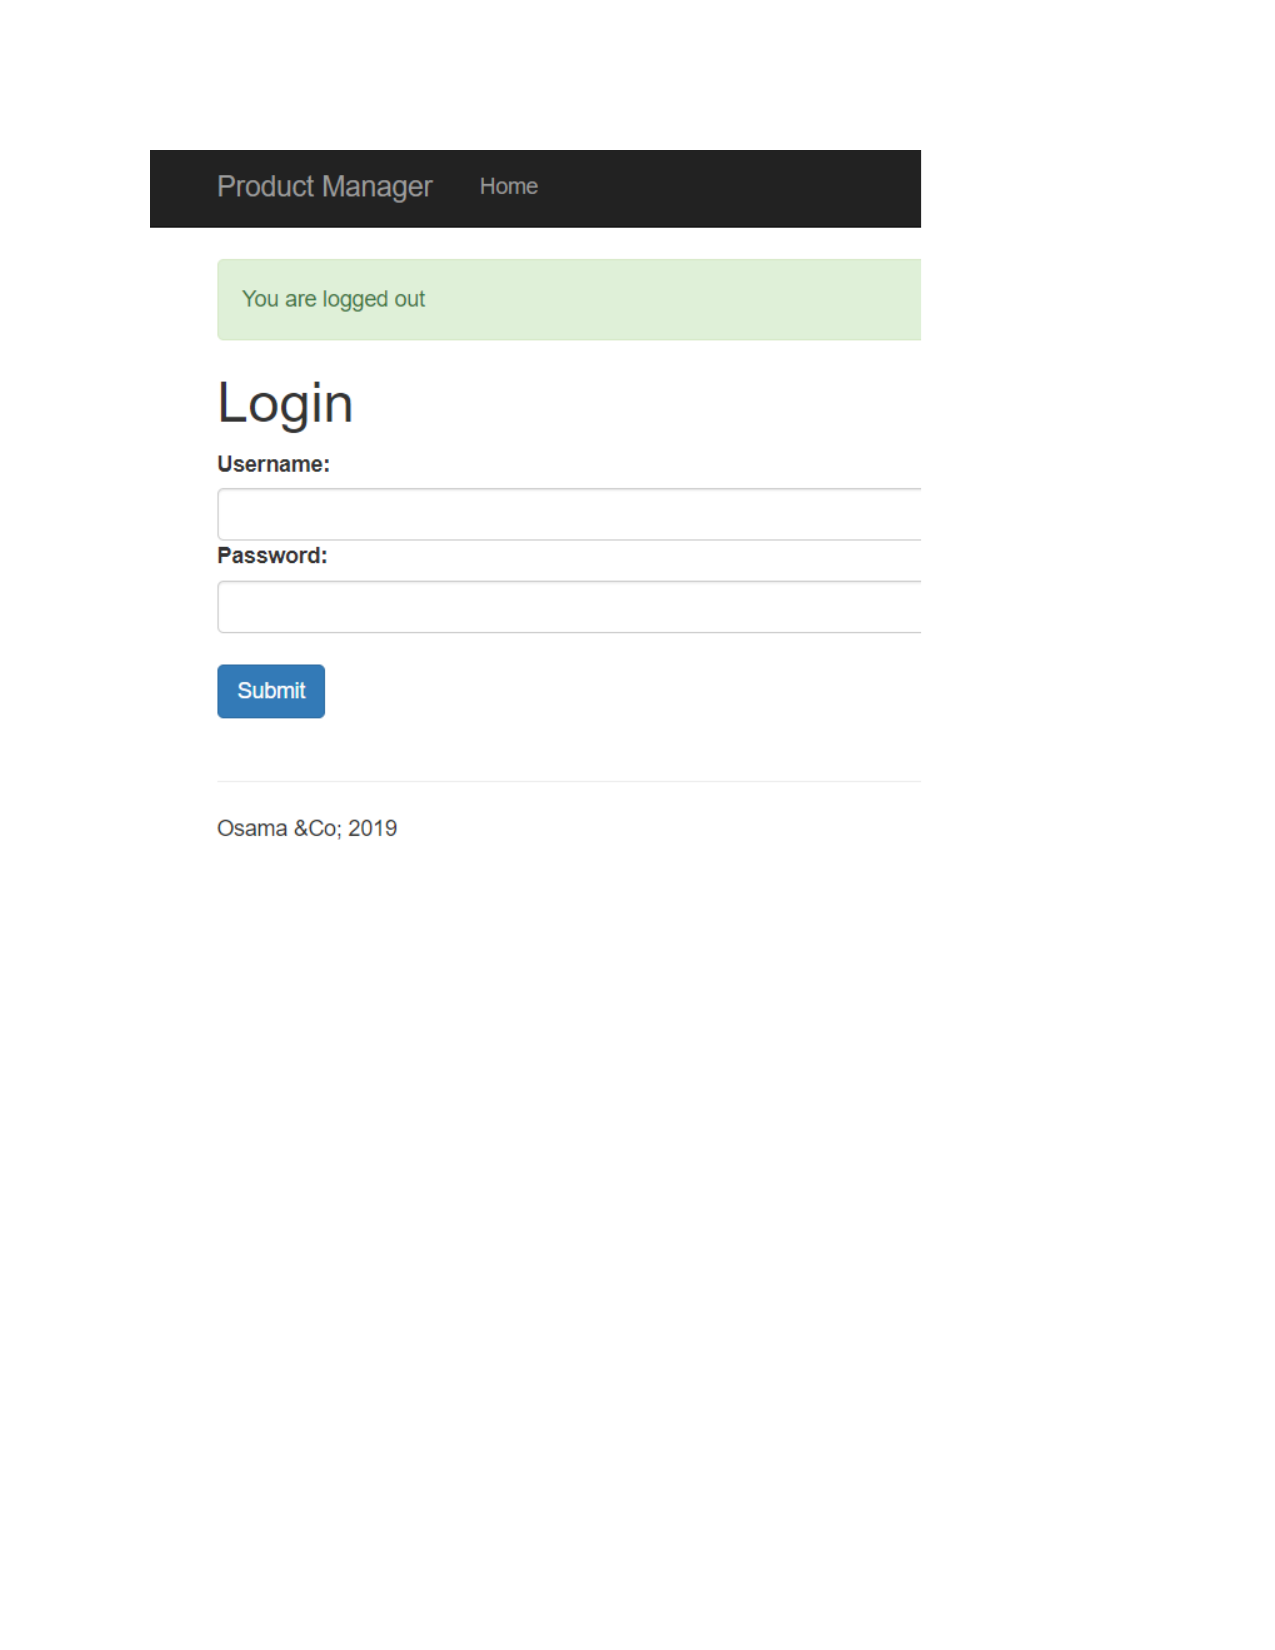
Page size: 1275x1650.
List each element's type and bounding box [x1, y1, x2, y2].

picture [150, 150, 922, 1169]
